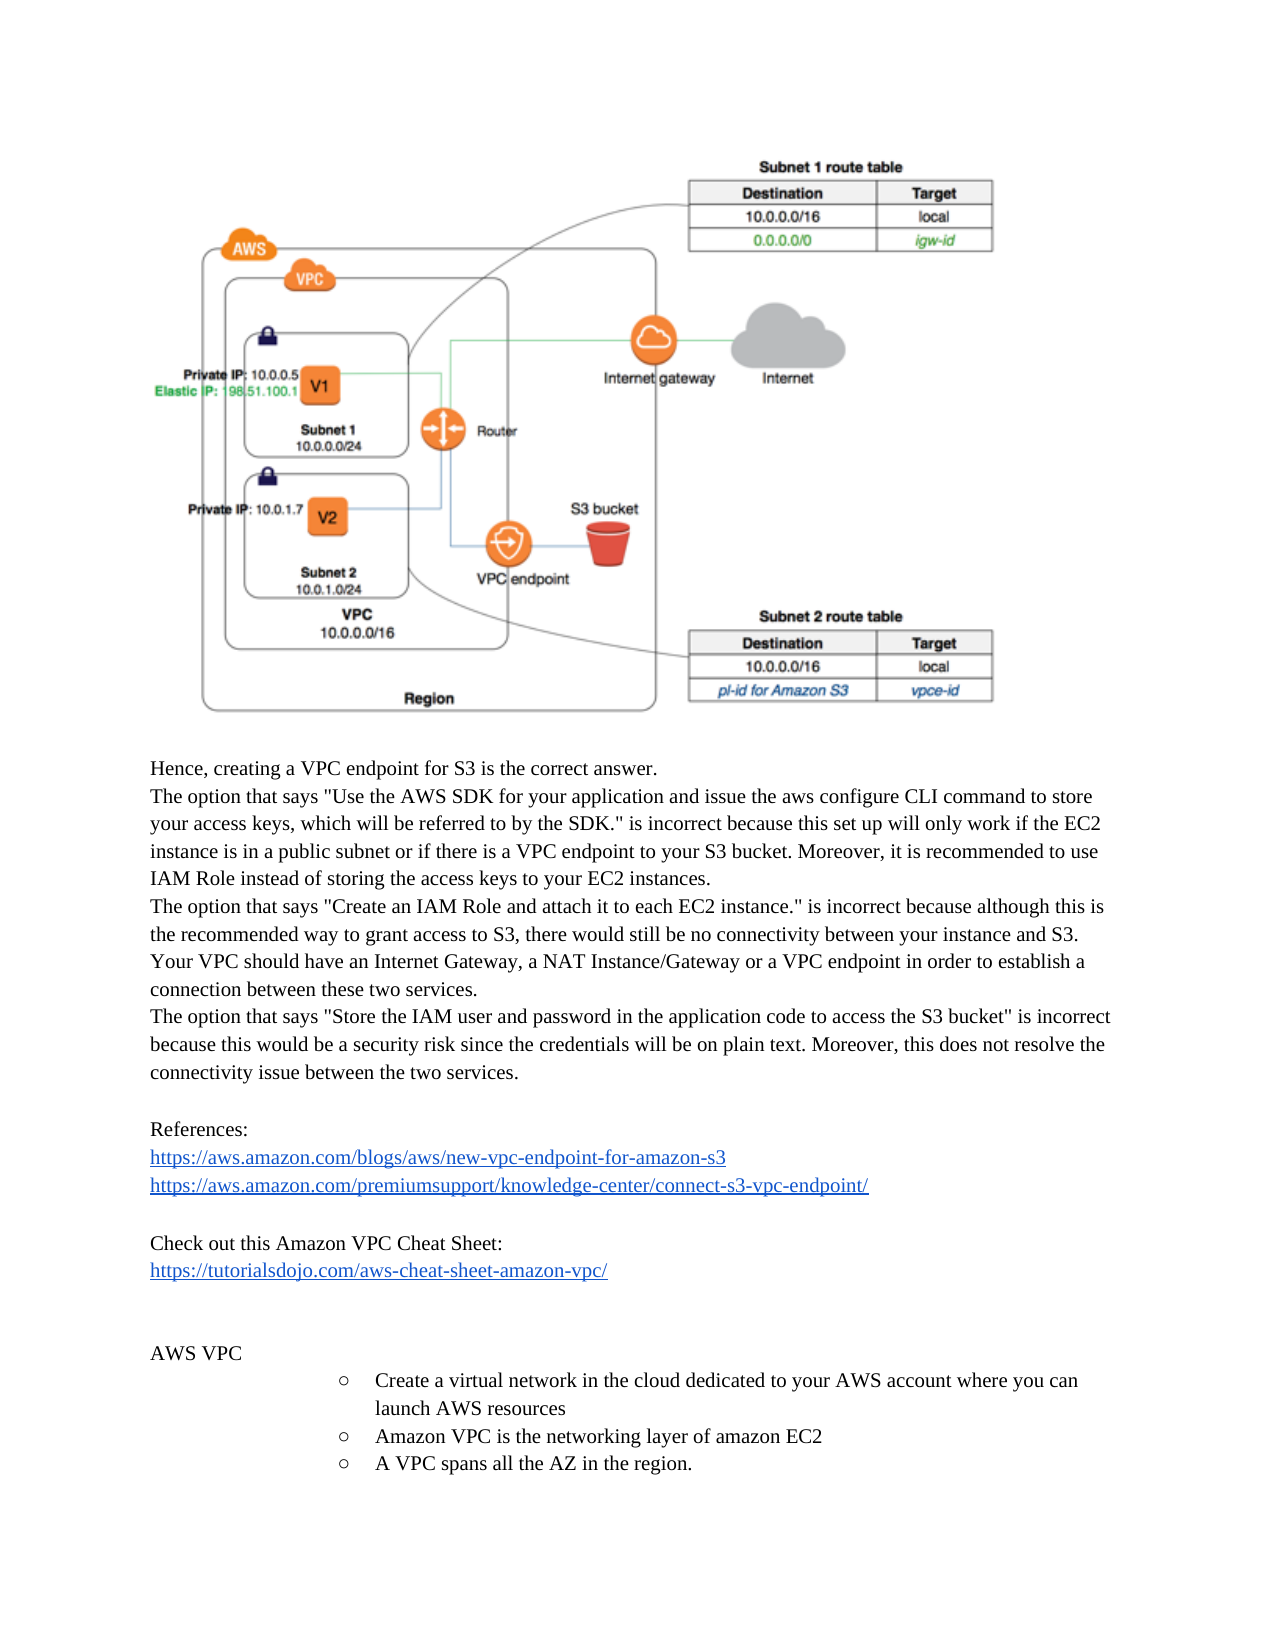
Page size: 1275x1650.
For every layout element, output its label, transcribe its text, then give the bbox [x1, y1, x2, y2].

list A VPC spans all the AZ in the region. [337, 1451, 1125, 1475]
text Check out this Amazon VPC Cheat Sheet: [150, 1230, 1125, 1254]
text The option that says "Store the IAM user and password in the application code to access the S3 bucket" is incorrect because this would be a security risk since the credentials will be on plain text. Moreover, this does not resolve the connectivity issue between the two services. [150, 1004, 1125, 1084]
picture [150, 150, 1010, 722]
text https://aws.amazon.com/blogs/aws/new-vpc-endpoint-for-amazon-s3 [150, 1145, 1125, 1169]
text https://aws.amazon.com/premiumsupport/knowledge-center/connect-s3-vpc-endpoint/ [150, 1173, 1125, 1197]
list Create a virtual network in the cloud dedicated to your AWS account where you can launch AWS resources [337, 1368, 1125, 1420]
list Amazon VPC is the networking layer of amazon EC2 [337, 1424, 1125, 1448]
text References: [150, 1117, 1125, 1141]
text The option that says "Use the AWS SDK for your application and issue the aws configure CLI command to store your access keys, which will be referred to by the SDK." is incorrect because this set up will only work if the EC2 instance is in a public subnet or if there is a VPC endpoint to your S3 bucket. Moreover, it is recommended to use IAM Role instead of storing the access keys to your EC2 instances. [150, 783, 1125, 890]
text https://tutorialsdojo.com/aws-cheat-sheet-amazon-vpc/ [150, 1258, 1125, 1282]
text AWS VPC [150, 1341, 1125, 1365]
text The option that says "Create an IAM Role and attach it to each EC2 instance." is incorrect because although this is the recommended way to grant access to S3, there would still be no connectivity between your instance and S3. Your VPC should have an Internet Gateway, a NAT Instance/Gateway or a VPC endpoint in order to establish a connection between these two services. [150, 894, 1125, 1001]
text Hence, creating a VPC endpoint for S3 is the correct answer. [150, 756, 1125, 780]
